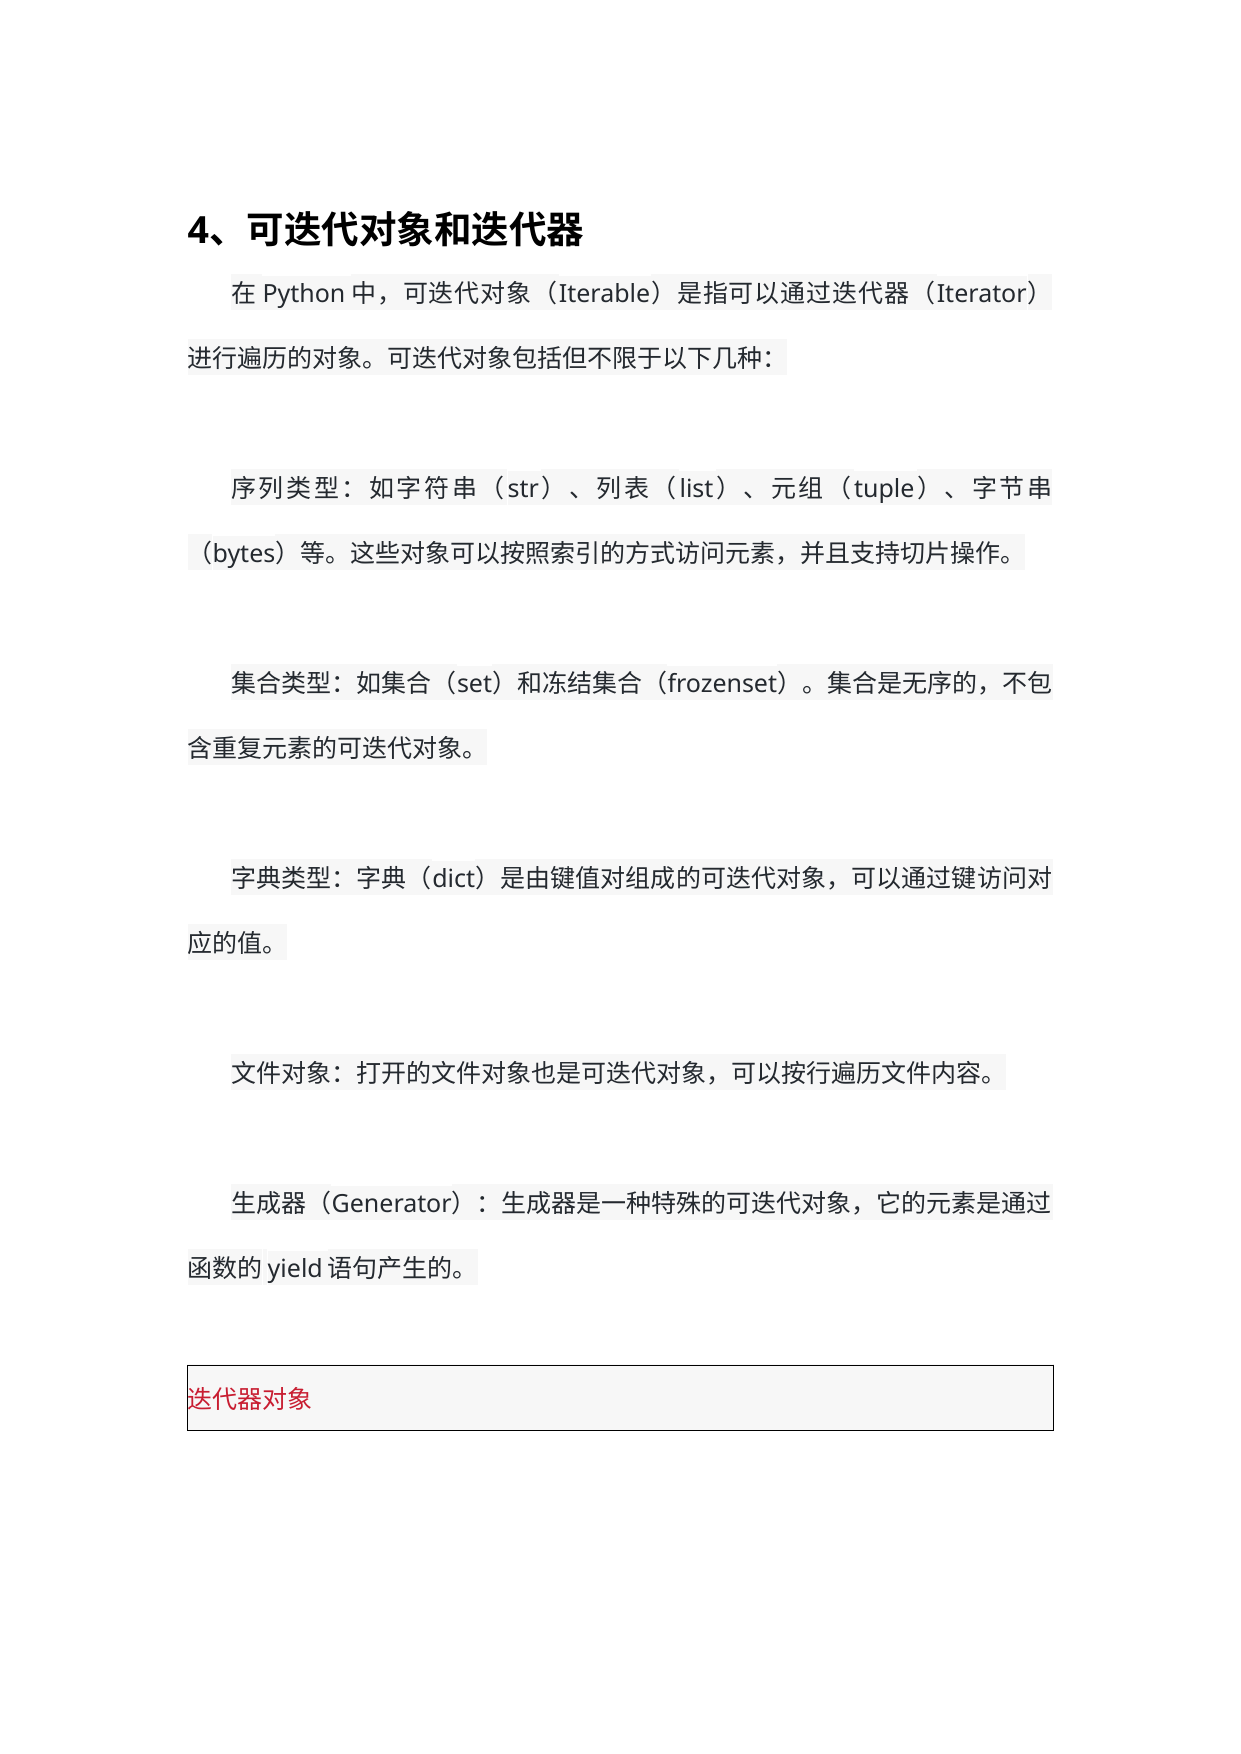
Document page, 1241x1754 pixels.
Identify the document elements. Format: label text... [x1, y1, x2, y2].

list 文件对象：打开的文件对象也是可迭代对象，可以按行遍历文件内容。 [187, 1039, 1053, 1104]
list 生成器（Generator）：生成器是一种特殊的可迭代对象，它的元素是通过函数的yield语句产生的。 [187, 1169, 1053, 1299]
text 迭代器对象 [188, 1366, 1053, 1430]
list 4、可迭代对象和迭代器 [187, 194, 1053, 259]
list 字典类型：字典（dict）是由键值对组成的可迭代对象，可以通过键访问对应的值。 [187, 844, 1053, 974]
list 在Python中，可迭代对象（Iterable）是指可以通过迭代器（Iterator）进行遍历的对象。可迭代对象包括但不限于以下几种： [187, 259, 1053, 389]
list 集合类型：如集合（set）和冻结集合（frozenset）。集合是无序的，不包含重复元素的可迭代对象。 [187, 649, 1053, 779]
list 序列类型：如字符串（str）、列表（list）、元组（tuple）、字节串（bytes）等。这些对象可以按照索引的方式访问元素，并且支持切片操作。 [187, 454, 1053, 584]
